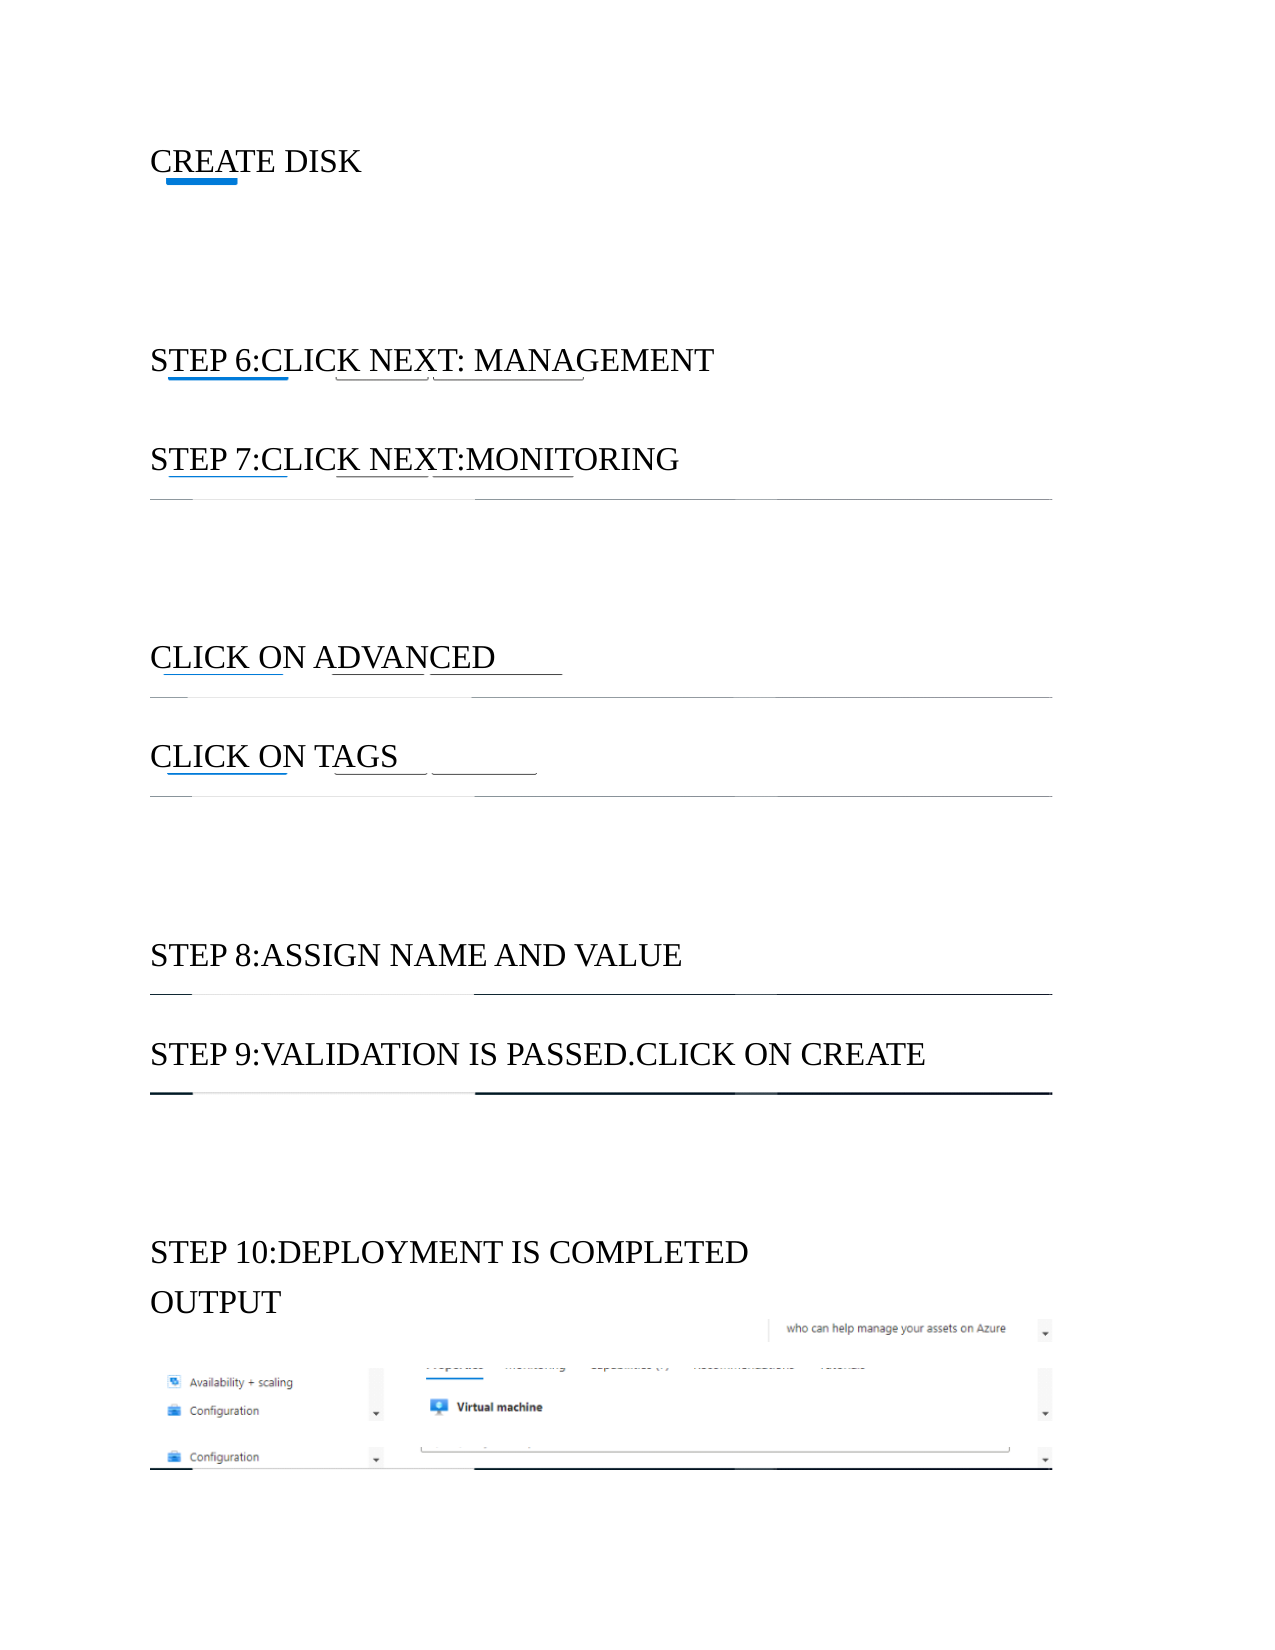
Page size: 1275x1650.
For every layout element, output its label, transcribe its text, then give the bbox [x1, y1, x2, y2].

text STEP 7:CLICK NEXT:MONITORING [150, 447, 1125, 476]
text CLICK ON ADVANCED [150, 646, 1125, 674]
text STEP 9:VALIDATION IS PASSED.CLICK ON CREATE [150, 1042, 1125, 1071]
text CREATE DISK [150, 150, 1125, 179]
text OUTPUT [150, 1290, 1125, 1319]
text STEP 6:CLICK NEXT: MANAGEMENT [150, 348, 1125, 377]
text STEP 8:ASSIGN NAME AND VALUE [150, 943, 1125, 972]
text STEP 10:DEPLOYMENT IS COMPLETED [150, 1241, 1125, 1269]
text STEP11: [150, 1389, 1125, 1447]
text CLICK ON TAGS [150, 745, 1125, 774]
